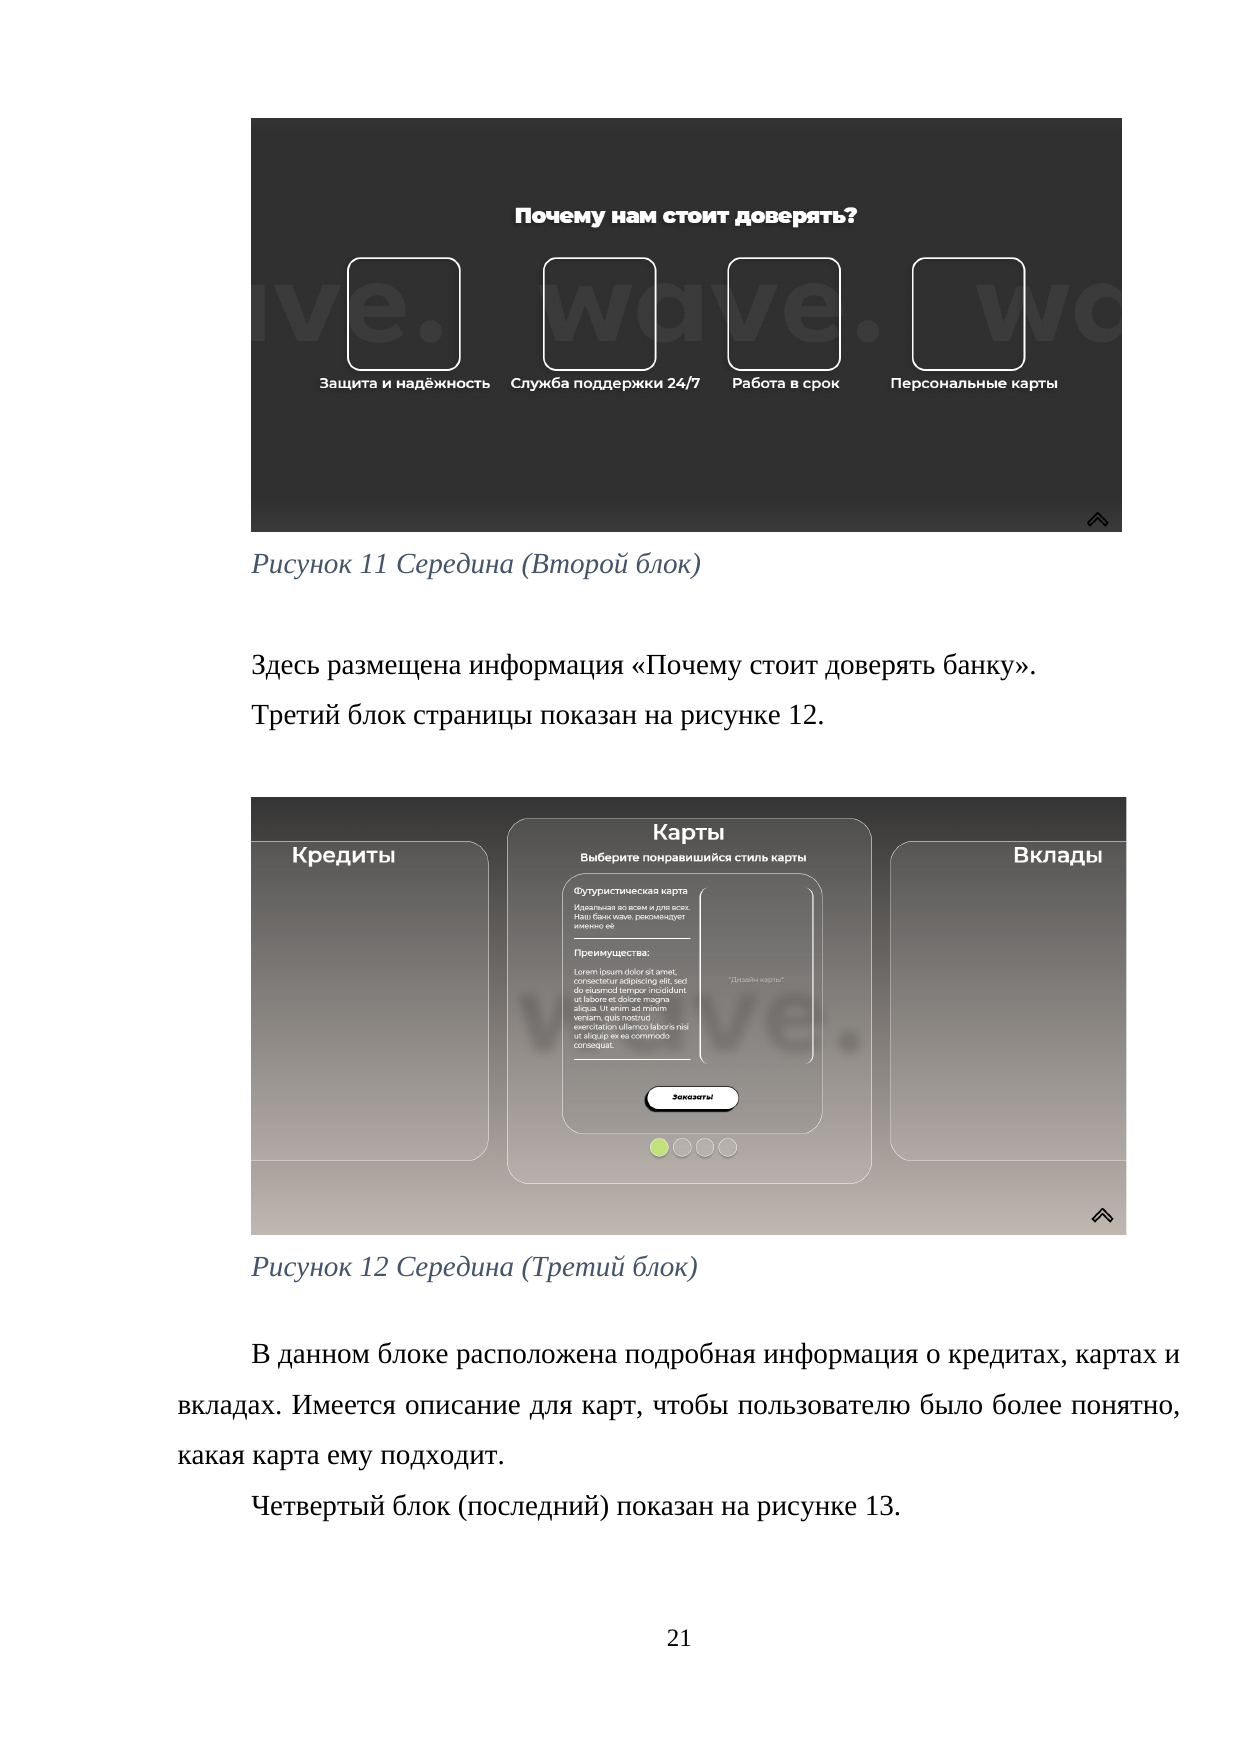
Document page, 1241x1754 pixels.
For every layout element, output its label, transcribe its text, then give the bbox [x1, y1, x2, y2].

text Рисунок 12 Середина (Третий блок) [177, 1249, 1181, 1283]
text Третий блок страницы показан на рисунке 12. [177, 697, 1181, 731]
picture [251, 118, 1122, 532]
text Четвертый блок (последний) показан на рисунке 13. [177, 1488, 1181, 1521]
picture [251, 797, 1127, 1235]
text Рисунок 11 Середина (Второй блок) [177, 546, 1181, 580]
text Здесь размещена информация «Почему стоит доверять банку». [177, 647, 1181, 681]
text В данном блоке расположена подробная информация о кредитах, картах и вкладах. Имеется описание для карт, чтобы пользователю было более понятно, какая карта ему подходит. [177, 1337, 1181, 1471]
